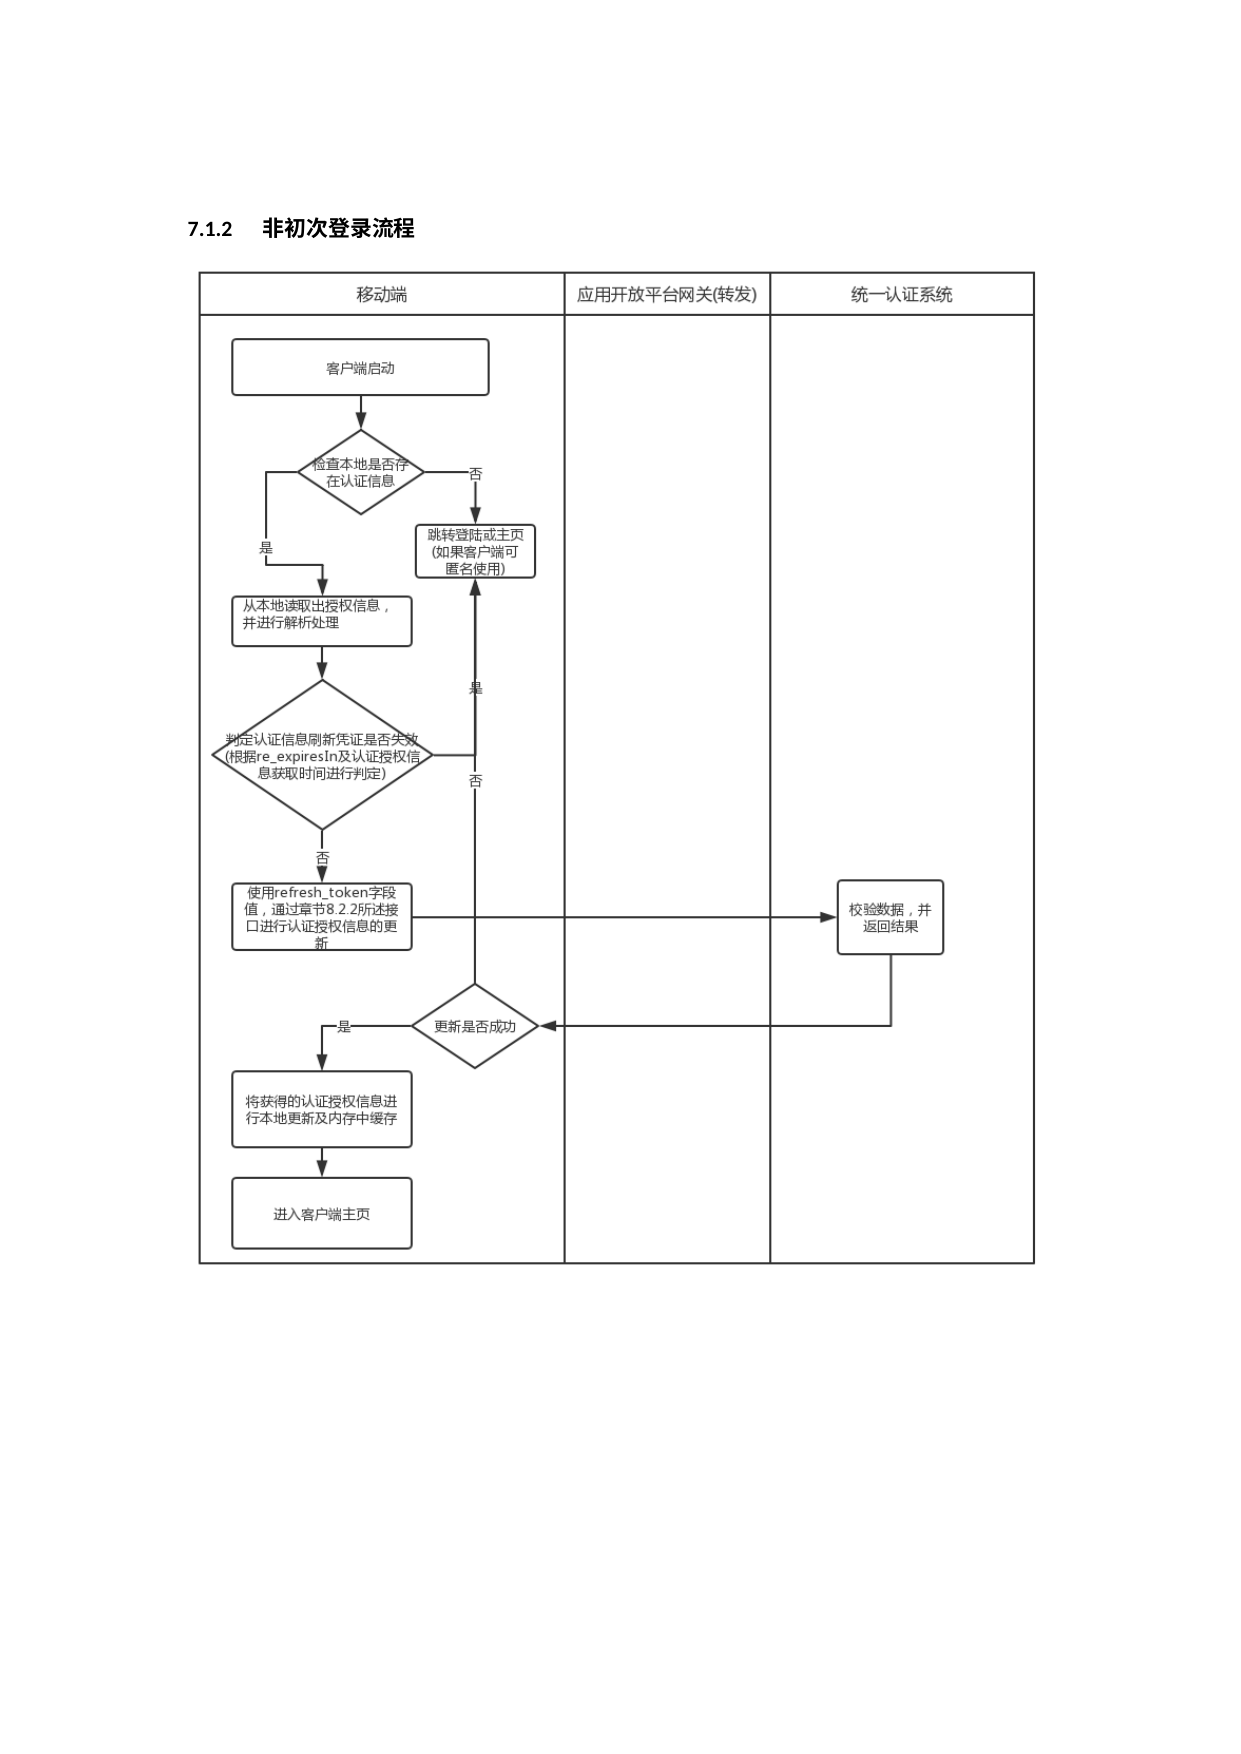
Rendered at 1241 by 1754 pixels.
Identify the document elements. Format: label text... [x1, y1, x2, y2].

subtitle 非初次登录流程 [187, 211, 1053, 243]
picture [187, 259, 1053, 1276]
